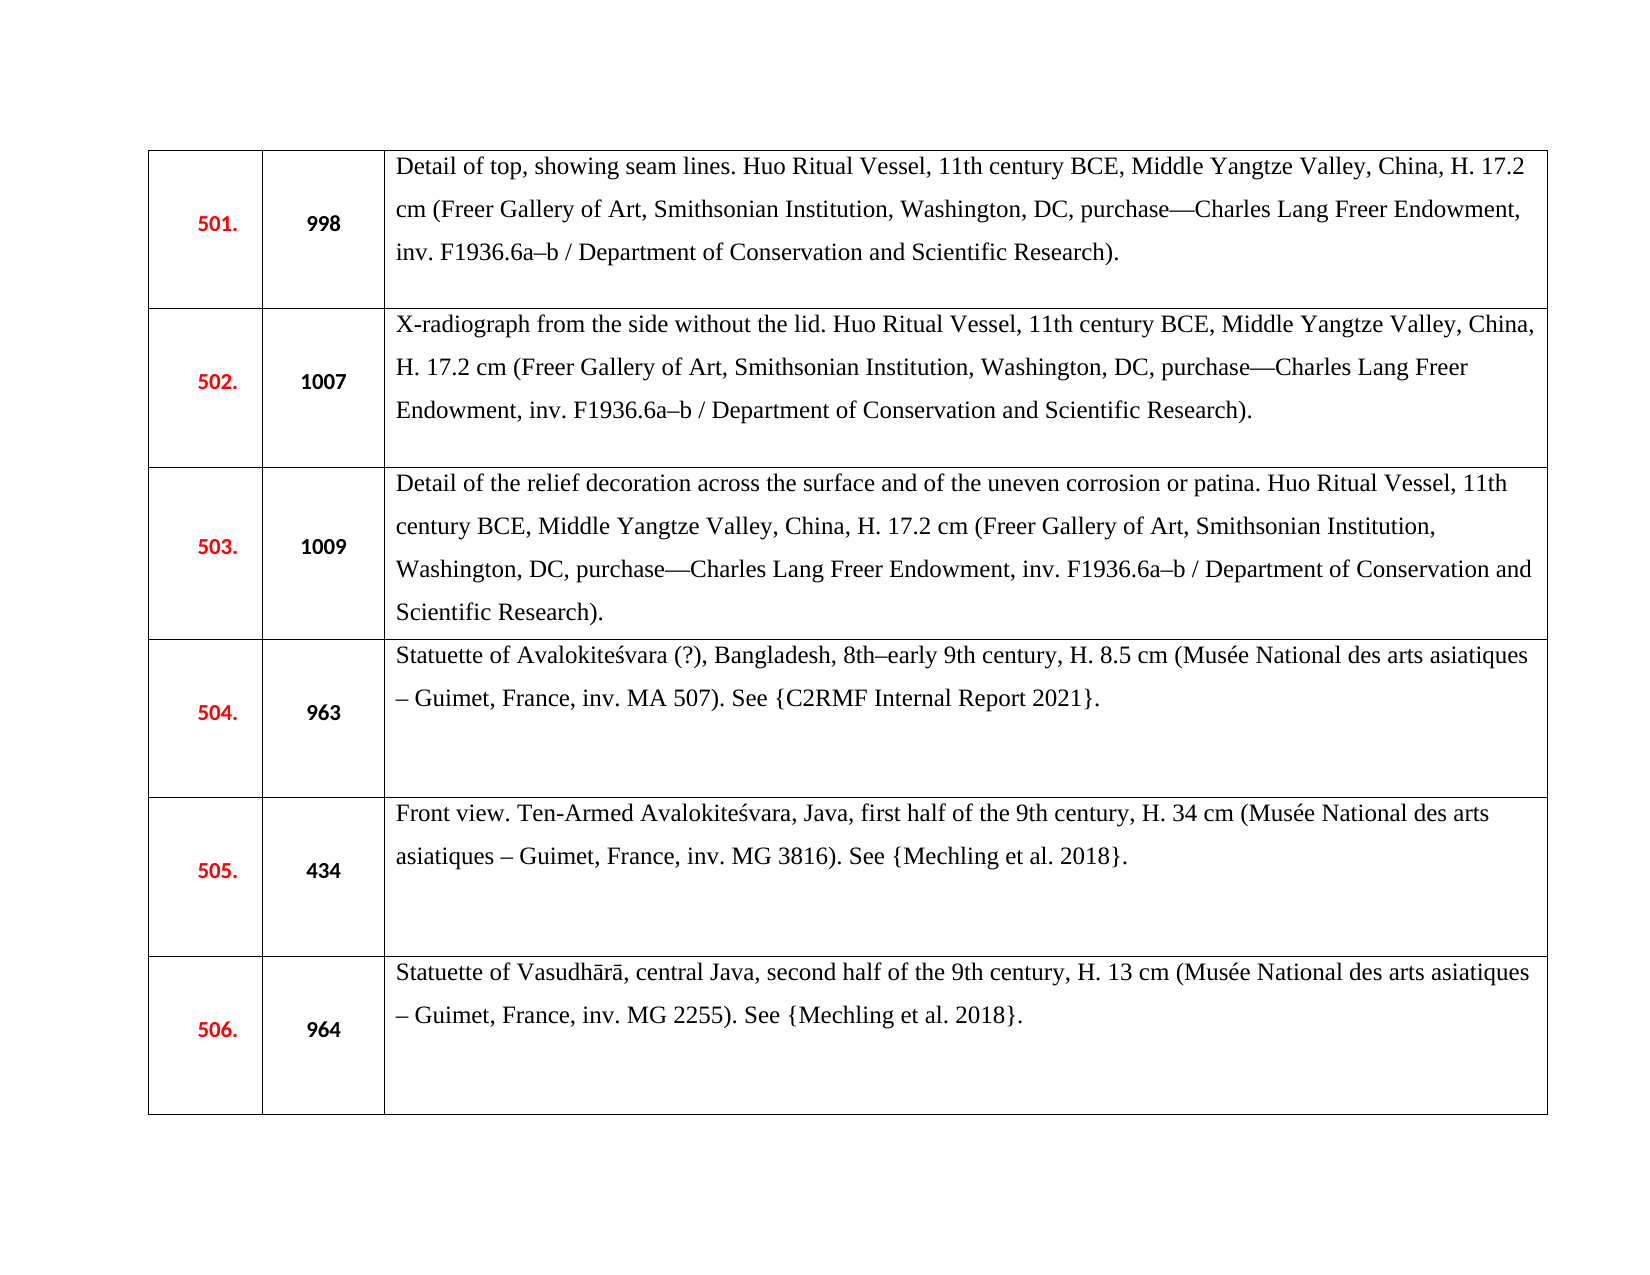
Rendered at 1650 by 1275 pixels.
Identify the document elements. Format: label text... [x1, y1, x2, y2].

table_cell Statuette of Vasudhārā, central Java, second half of the 9th century, H. 13 cm (Musée National des arts asiatiques – Guimet, France, inv. MG 2255). See {Mechling et al. 2018}. [385, 957, 1547, 1114]
table_cell Detail of the relief decoration across the surface and of the uneven corrosion or patina. Huo Ritual Vessel, 11th century BCE, Middle Yangtze Valley, China, H. 17.2 cm (Freer Gallery of Art, Smithsonian Institution, Washington, DC, purchase—Charles Lang Freer Endowment, inv. F1936.6a–b / Department of Conservation and Scientific Research). [385, 468, 1547, 639]
table_cell [149, 468, 262, 639]
table_cell [149, 640, 262, 797]
table_cell Front view. Ten-Armed Avalokiteśvara, Java, first half of the 9th century, H. 34 cm (Musée National des arts asiatiques – Guimet, France, inv. MG 3816). See {Mechling et al. 2018}. [385, 798, 1547, 956]
table_cell [149, 957, 262, 1114]
table_cell X-radiograph from the side without the lid. Huo Ritual Vessel, 11th century BCE, Middle Yangtze Valley, China, H. 17.2 cm (Freer Gallery of Art, Smithsonian Institution, Washington, DC, purchase—Charles Lang Freer Endowment, inv. F1936.6a–b / Department of Conservation and Scientific Research). [385, 309, 1547, 467]
table_cell 434 [263, 798, 384, 956]
table_cell 1009 [263, 468, 384, 639]
table_cell 998 [263, 151, 384, 308]
table_cell Statuette of Avalokiteśvara (?), Bangladesh, 8th–early 9th century, H. 8.5 cm (Musée National des arts asiatiques – Guimet, France, inv. MA 507). See {C2RMF Internal Report 2021}. [385, 640, 1547, 797]
table_cell Detail of top, showing seam lines. Huo Ritual Vessel, 11th century BCE, Middle Yangtze Valley, China, H. 17.2 cm (Freer Gallery of Art, Smithsonian Institution, Washington, DC, purchase—Charles Lang Freer Endowment, inv. F1936.6a–b / Department of Conservation and Scientific Research). [385, 151, 1547, 308]
table_cell [149, 151, 262, 308]
table_cell 1007 [263, 309, 384, 467]
table_cell 964 [263, 957, 384, 1114]
table_cell 963 [263, 640, 384, 797]
table_cell [149, 798, 262, 956]
table_cell [149, 309, 262, 467]
